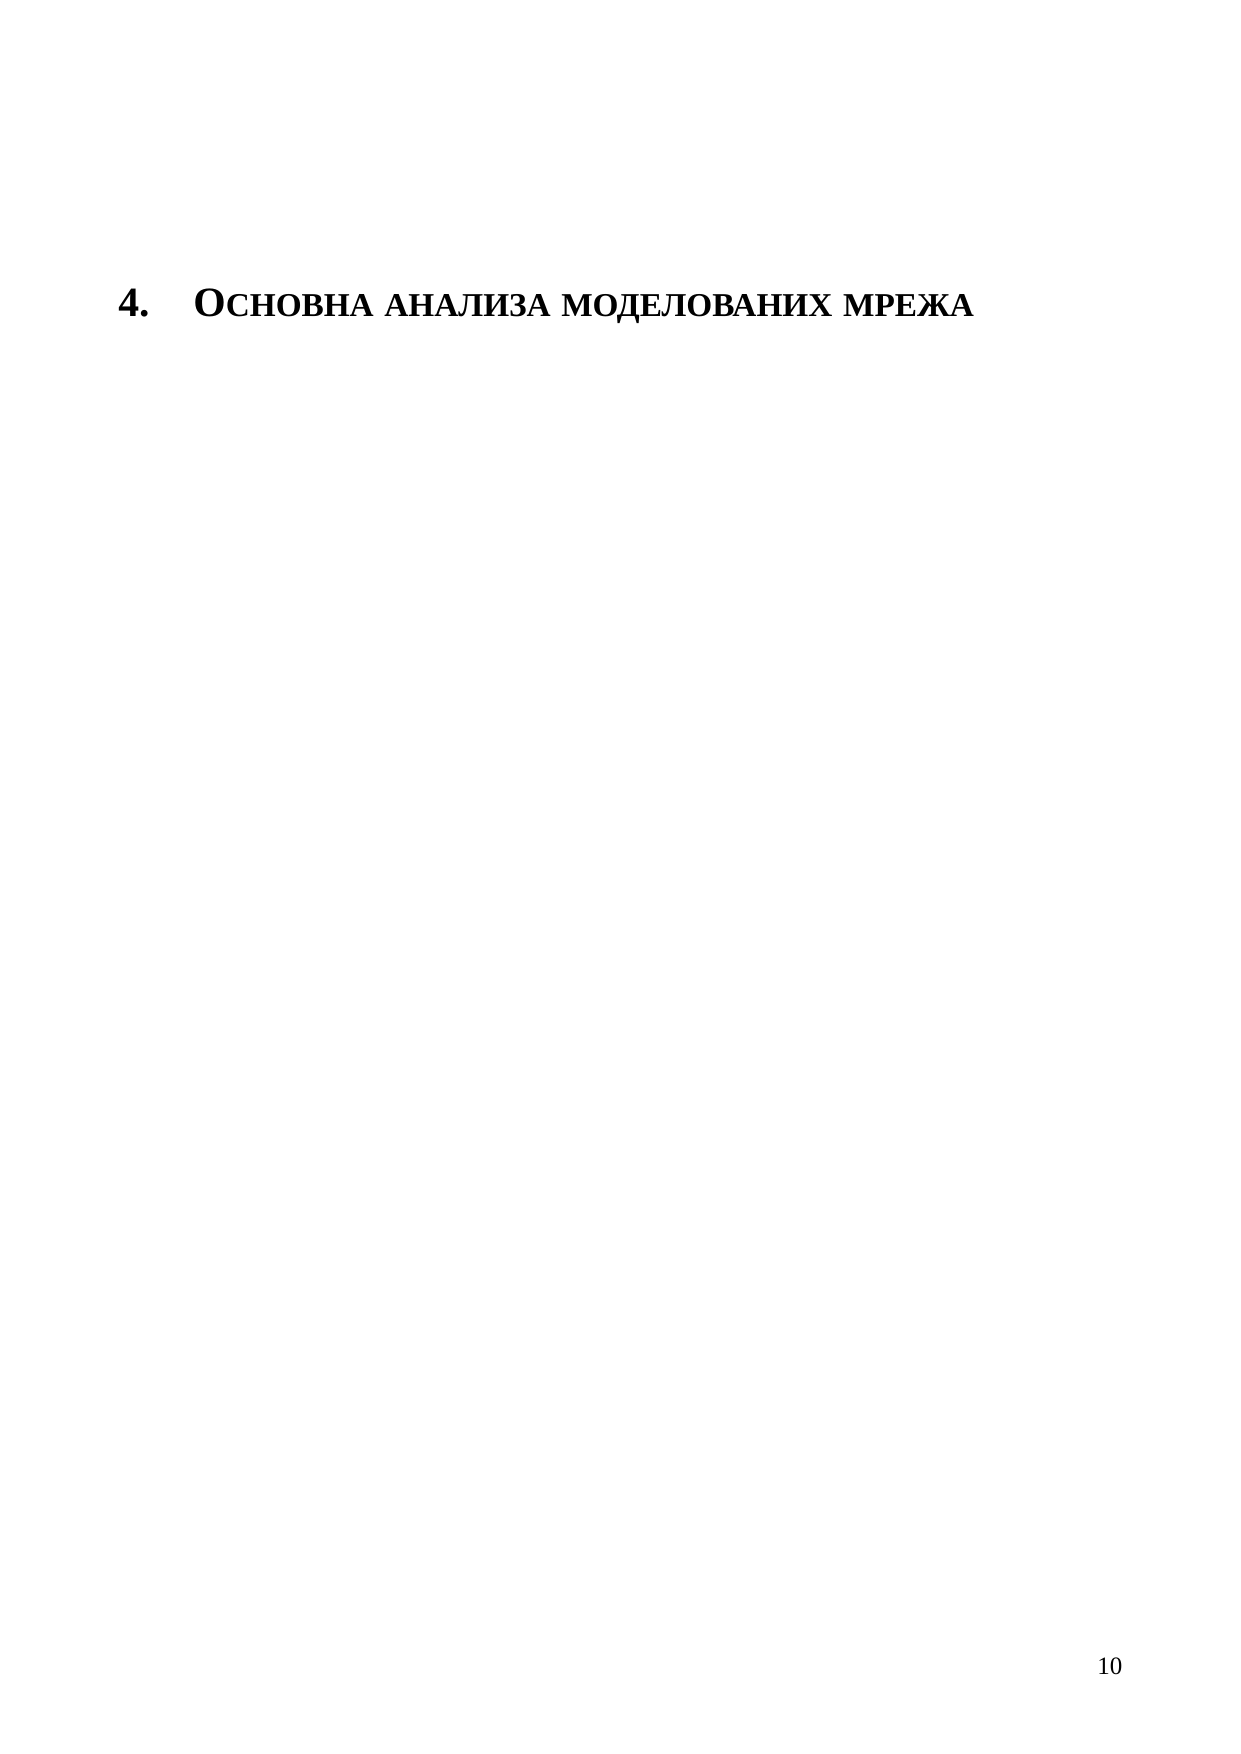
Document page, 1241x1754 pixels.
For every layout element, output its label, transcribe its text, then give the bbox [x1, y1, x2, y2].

subtitle Основна анализа моделованих мрежа [118, 277, 1122, 325]
